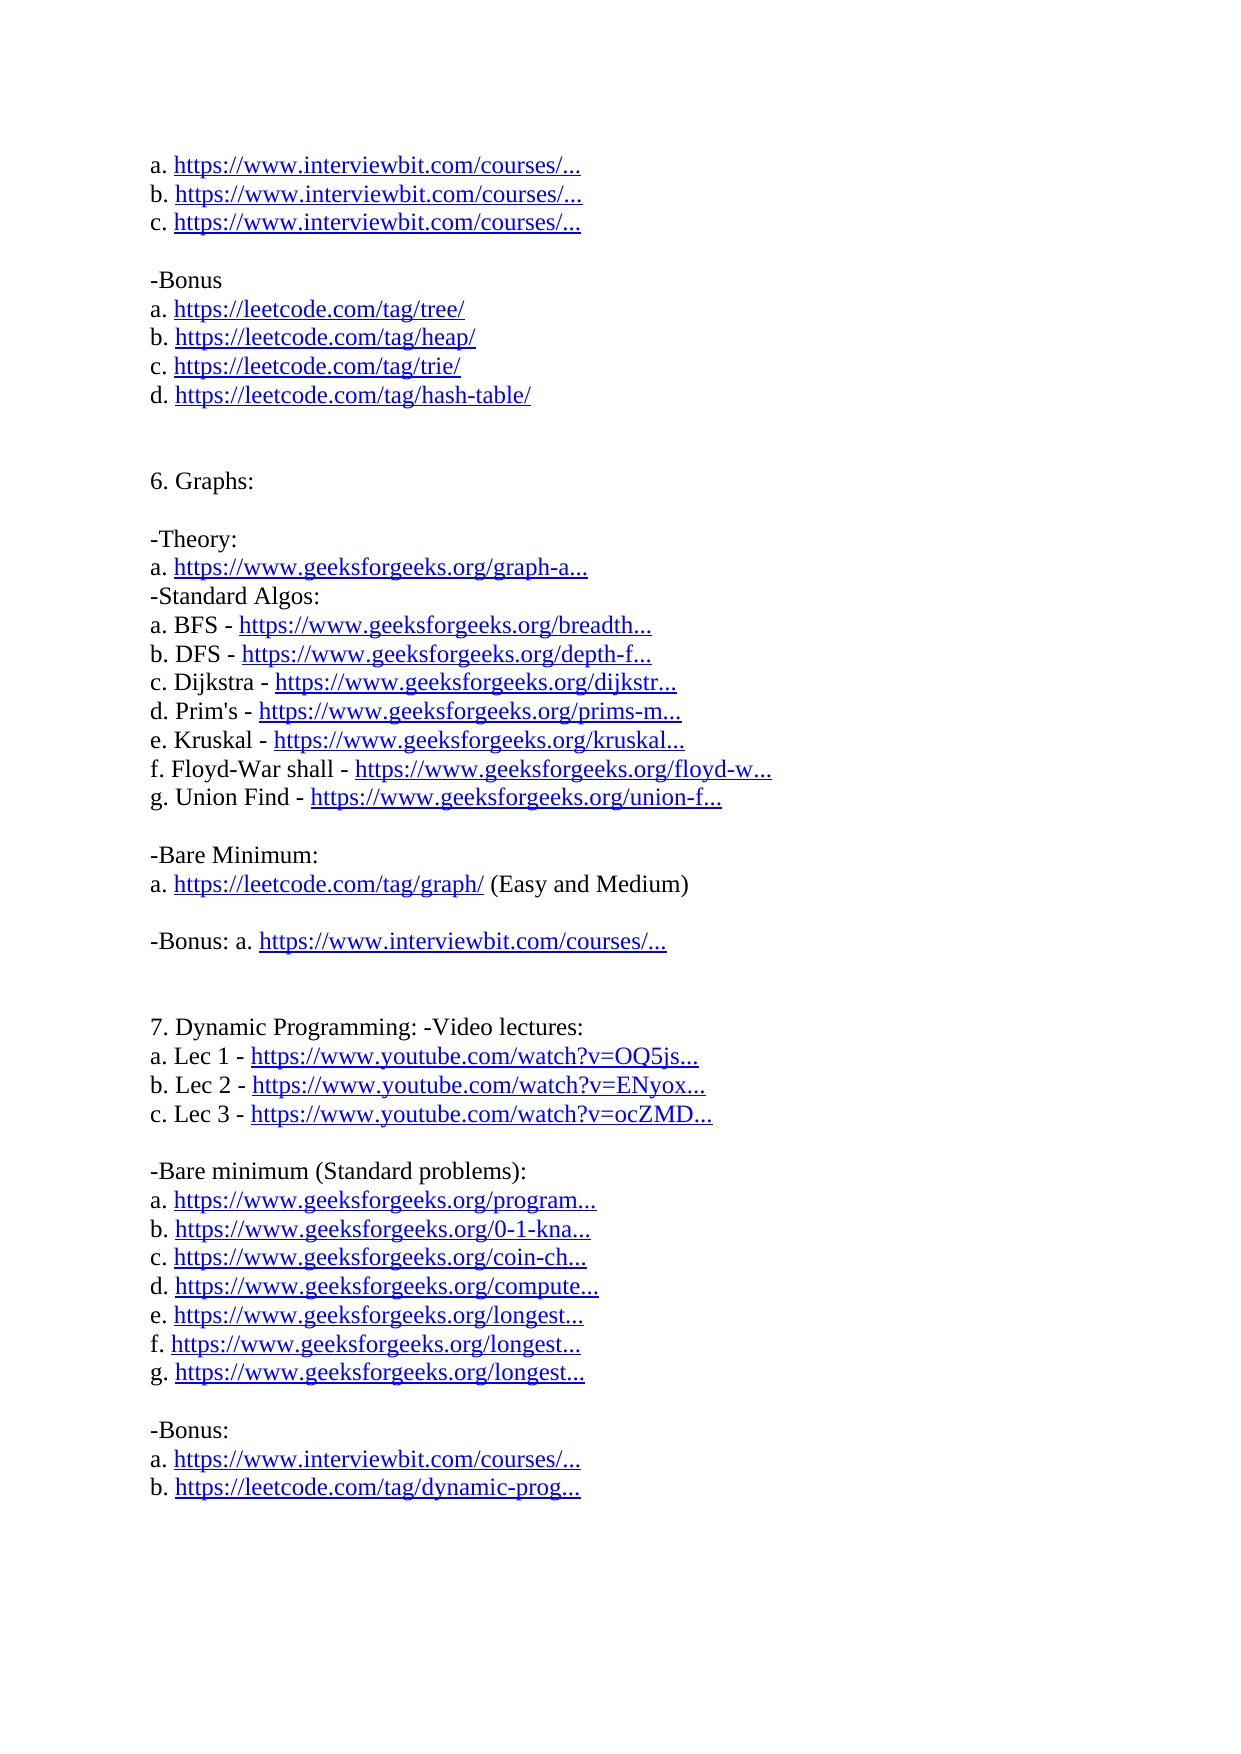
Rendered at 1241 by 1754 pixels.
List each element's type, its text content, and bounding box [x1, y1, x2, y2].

text -Bonus: a. https://www.interviewbit.com/courses/... [150, 926, 1090, 955]
text a. https://www.interviewbit.com/courses/... [150, 1444, 1090, 1472]
text g. Union Find - https://www.geeksforgeeks.org/union-f... [150, 782, 1090, 811]
text d. https://leetcode.com/tag/hash-table/ [150, 380, 1090, 409]
text g. https://www.geeksforgeeks.org/longest... [150, 1357, 1090, 1386]
text b. https://leetcode.com/tag/dynamic-prog... [150, 1472, 1090, 1501]
text -Bare minimum (Standard problems): [150, 1156, 1090, 1185]
text b. https://leetcode.com/tag/heap/ [150, 322, 1090, 351]
text f. https://www.geeksforgeeks.org/longest... [150, 1329, 1090, 1357]
text a. BFS - https://www.geeksforgeeks.org/breadth... [150, 610, 1090, 639]
text c. https://www.interviewbit.com/courses/... [150, 207, 1090, 236]
text b. https://www.interviewbit.com/courses/... [150, 179, 1090, 207]
text d. Prim's - https://www.geeksforgeeks.org/prims-m... [150, 696, 1090, 725]
text -Bonus [150, 265, 1090, 294]
text 7. Dynamic Programming: -Video lectures: [150, 1012, 1090, 1041]
text -Bonus: [150, 1415, 1090, 1444]
text b. DFS - https://www.geeksforgeeks.org/depth-f... [150, 639, 1090, 667]
text a. https://www.geeksforgeeks.org/graph-a... [150, 552, 1090, 581]
text -Theory: [150, 524, 1090, 552]
text d. https://www.geeksforgeeks.org/compute... [150, 1271, 1090, 1300]
text a. https://leetcode.com/tag/tree/ [150, 294, 1090, 322]
text c. Lec 3 - https://www.youtube.com/watch?v=ocZMD... [150, 1099, 1090, 1127]
text a. https://leetcode.com/tag/graph/ (Easy and Medium) [150, 869, 1090, 897]
text a. Lec 1 - https://www.youtube.com/watch?v=OQ5js... [150, 1041, 1090, 1070]
text e. Kruskal - https://www.geeksforgeeks.org/kruskal... [150, 725, 1090, 754]
text f. Floyd-War shall - https://www.geeksforgeeks.org/floyd-w... [150, 754, 1090, 782]
text c. https://leetcode.com/tag/trie/ [150, 351, 1090, 380]
text 6. Graphs: [150, 466, 1090, 495]
text a. https://www.interviewbit.com/courses/... [150, 150, 1090, 179]
text c. https://www.geeksforgeeks.org/coin-ch... [150, 1242, 1090, 1271]
text b. https://www.geeksforgeeks.org/0-1-kna... [150, 1214, 1090, 1242]
text -Bare Minimum: [150, 840, 1090, 869]
text c. Dijkstra - https://www.geeksforgeeks.org/dijkstr... [150, 667, 1090, 696]
text a. https://www.geeksforgeeks.org/program... [150, 1185, 1090, 1214]
text -Standard Algos: [150, 581, 1090, 610]
text b. Lec 2 - https://www.youtube.com/watch?v=ENyox... [150, 1070, 1090, 1099]
text e. https://www.geeksforgeeks.org/longest... [150, 1300, 1090, 1329]
